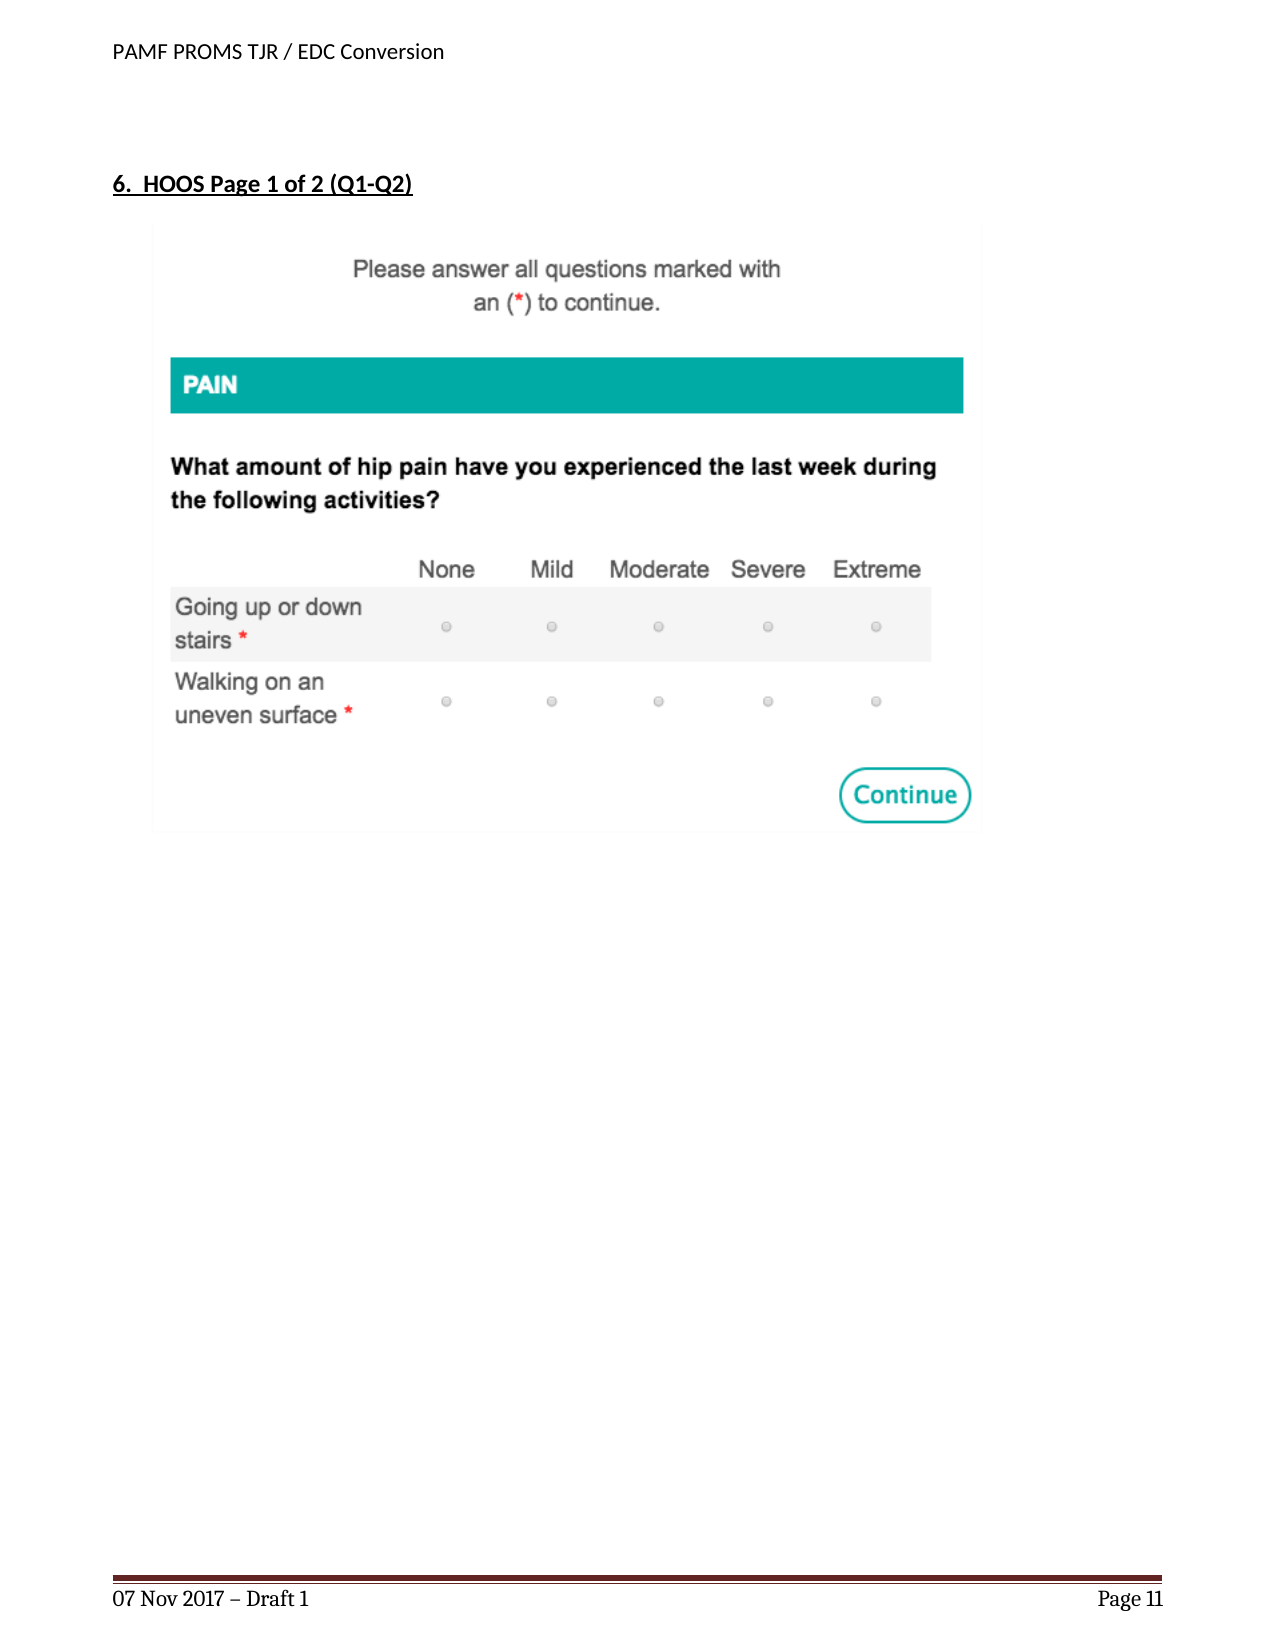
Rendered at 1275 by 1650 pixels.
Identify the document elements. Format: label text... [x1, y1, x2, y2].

text 6. HOOS Page 1 of 2 (Q1-Q2) [112, 168, 1162, 199]
picture [112, 224, 1073, 937]
